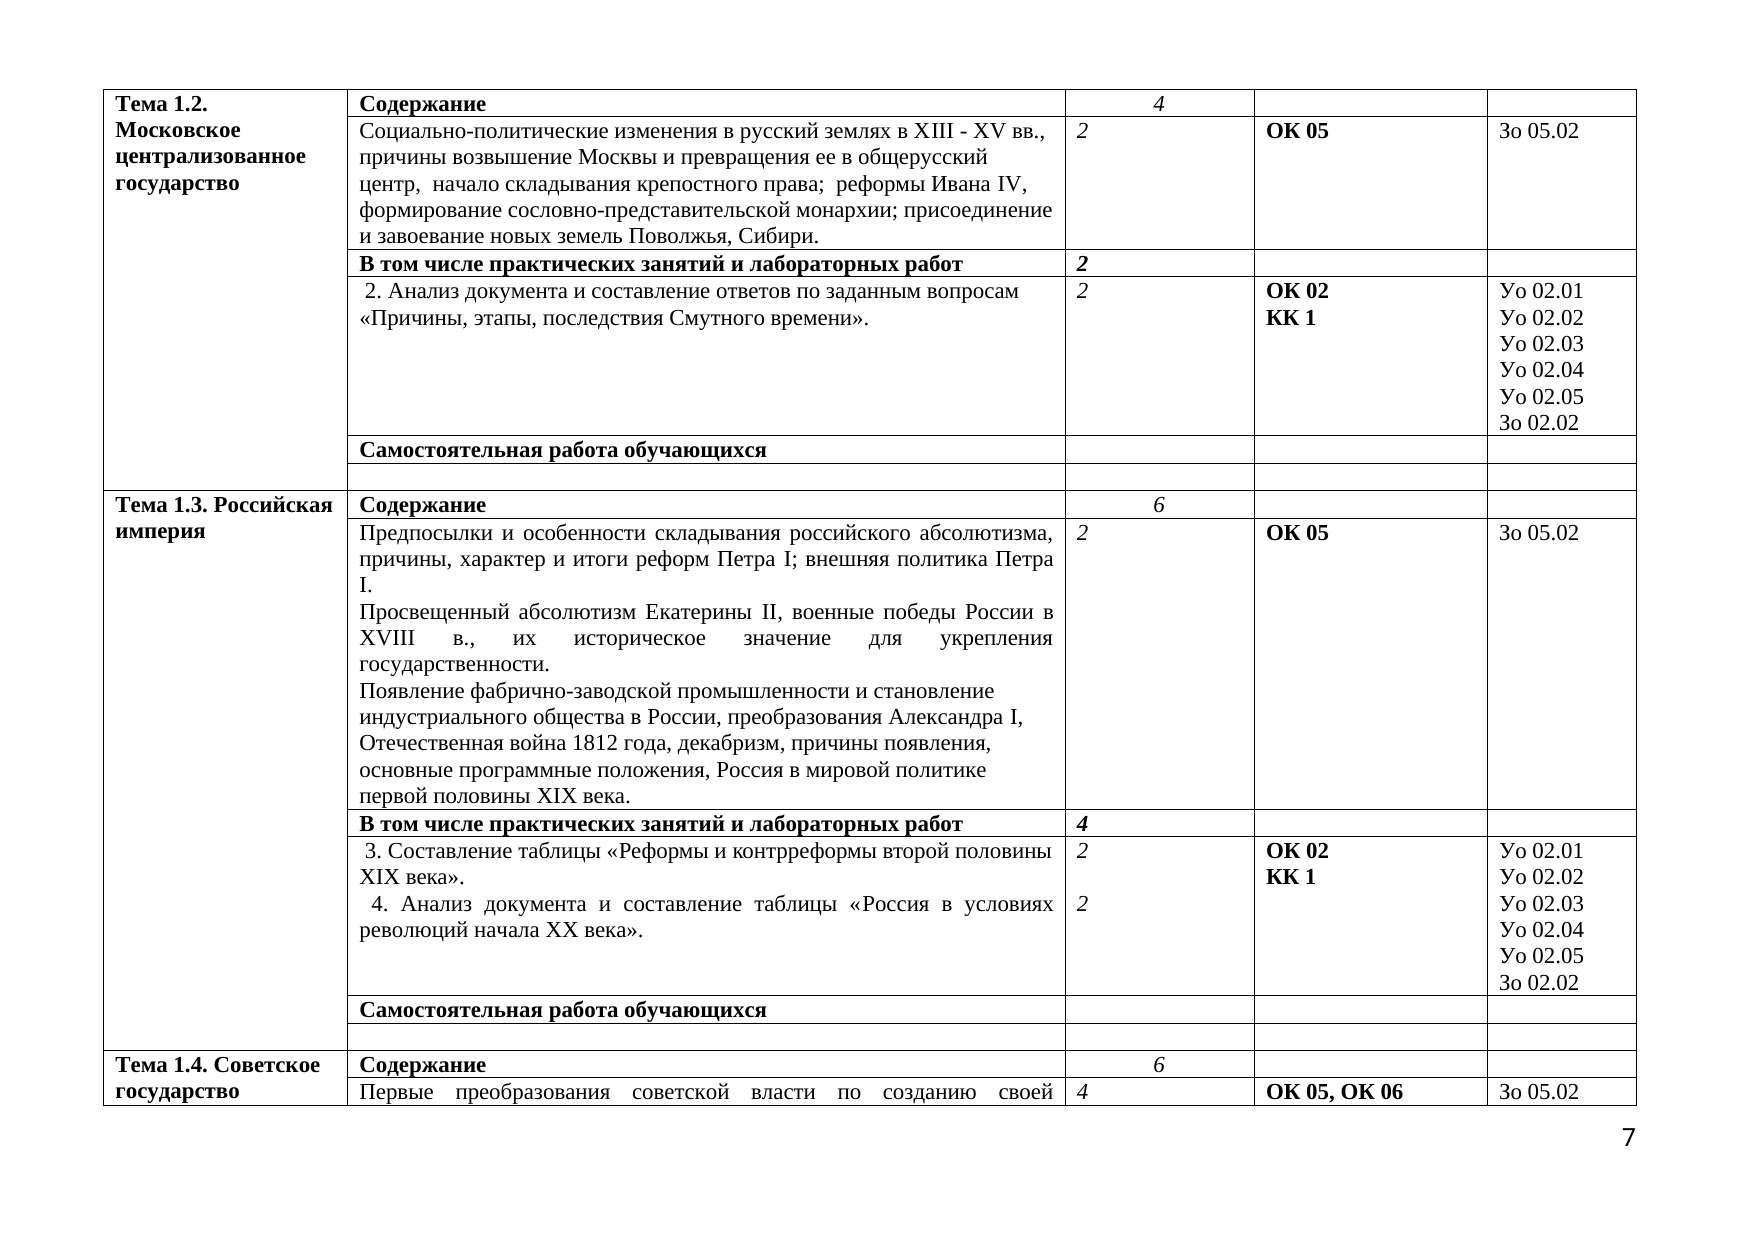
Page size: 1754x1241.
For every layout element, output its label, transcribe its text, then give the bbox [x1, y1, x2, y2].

table_cell 6 [1066, 491, 1254, 518]
table_cell В том числе практических занятий и лабораторных работ [348, 810, 1065, 836]
table_cell 2 [1066, 250, 1254, 276]
table_cell [1488, 1051, 1636, 1077]
table_cell 3. Составление таблицы «Реформы и контрреформы второй половины XIX века». 4. Анализ документа и составление таблицы «Россия в условиях революций начала ХХ века». [348, 837, 1065, 995]
table_cell Зо 05.02 [1488, 519, 1636, 808]
table_cell ОК 05, ОК 06 [1255, 1078, 1487, 1105]
table_cell [1488, 810, 1636, 836]
table_cell [1488, 1024, 1636, 1050]
table_cell 6 [1066, 1051, 1254, 1077]
table_cell ОК 02 КК 1 [1255, 277, 1487, 435]
table_cell 2 [1066, 277, 1254, 435]
table_cell [1066, 464, 1254, 490]
table_cell ОК 05 [1255, 117, 1487, 249]
table_cell Социально-политические изменения в русский землях в ХIII - ХV вв., причины возвышение Москвы и превращения ее в общерусский центр, начало складывания крепостного права; реформы Ивана IV, формирование сословно-представительской монархии; присоединение и завоевание новых земель Поволжья, Сибири. [348, 117, 1065, 249]
table_cell Уо 02.01 Уо 02.02 Уо 02.03 Уо 02.04 Уо 02.05 Зо 02.02 [1488, 277, 1636, 435]
table_cell Содержание [348, 491, 1065, 518]
table_cell ОК 05 [1255, 519, 1487, 808]
table_cell [1488, 996, 1636, 1022]
table_cell Предпосылки и особенности складывания российского абсолютизма, причины, характер и итоги реформ Петра I; внешняя политика Петра I. Просвещенный абсолютизм Екатерины II, военные победы России в XVIII в., их историческое значение для укрепления государственности. Появление фабрично-заводской промышленности и становление индустриального общества в России, преобразования Александра I, Отечественная война 1812 года, декабризм, причины появления, основные программные положения, Россия в мировой политике первой половины XIX века. [348, 519, 1065, 808]
table_cell Зо 05.02 [1488, 117, 1636, 249]
table_cell [1488, 436, 1636, 463]
table_cell 4 [1066, 810, 1254, 836]
table_cell 2 [1066, 519, 1254, 808]
table_cell [1255, 810, 1487, 836]
table_cell [1488, 90, 1636, 116]
table_cell [1255, 1024, 1487, 1050]
table_cell Содержание [348, 1051, 1065, 1077]
table_cell [1255, 464, 1487, 490]
table_cell [1066, 996, 1254, 1022]
table_cell [1488, 491, 1636, 518]
table_cell Самостоятельная работа обучающихся [348, 996, 1065, 1022]
table_cell [1066, 436, 1254, 463]
table_cell 2 2 [1066, 837, 1254, 995]
table_cell [1255, 996, 1487, 1022]
table_cell Тема 1.3. Российская империя [104, 491, 347, 1050]
table_cell [1255, 491, 1487, 518]
table_cell [348, 1024, 1065, 1050]
table_cell [1066, 1024, 1254, 1050]
table_cell ОК 02 КК 1 [1255, 837, 1487, 995]
table_cell Тема 1.2. Московское централизованное государство [104, 90, 347, 490]
table_cell Содержание [348, 90, 1065, 116]
table_cell 4 [1066, 1078, 1254, 1105]
table_cell Тема 1.4. Советское государство [104, 1051, 347, 1105]
table_cell 4 [1066, 90, 1254, 116]
table_cell Зо 05.02 Зо 06.01 [1488, 1078, 1636, 1105]
table_cell 2. Анализ документа и составление ответов по заданным вопросам «Причины, этапы, последствия Смутного времени». [348, 277, 1065, 435]
table_cell [1255, 436, 1487, 463]
table_cell [348, 464, 1065, 490]
table_cell [1255, 1051, 1487, 1077]
table_cell [1488, 250, 1636, 276]
table_cell Уо 02.01 Уо 02.02 Уо 02.03 Уо 02.04 Уо 02.05 Зо 02.02 [1488, 837, 1636, 995]
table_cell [348, 1078, 1065, 1105]
table_cell В том числе практических занятий и лабораторных работ [348, 250, 1065, 276]
table_cell Самостоятельная работа обучающихся [348, 436, 1065, 463]
table_cell [1488, 464, 1636, 490]
table_cell 2 [1066, 117, 1254, 249]
table_cell [1255, 250, 1487, 276]
table_cell [1255, 90, 1487, 116]
